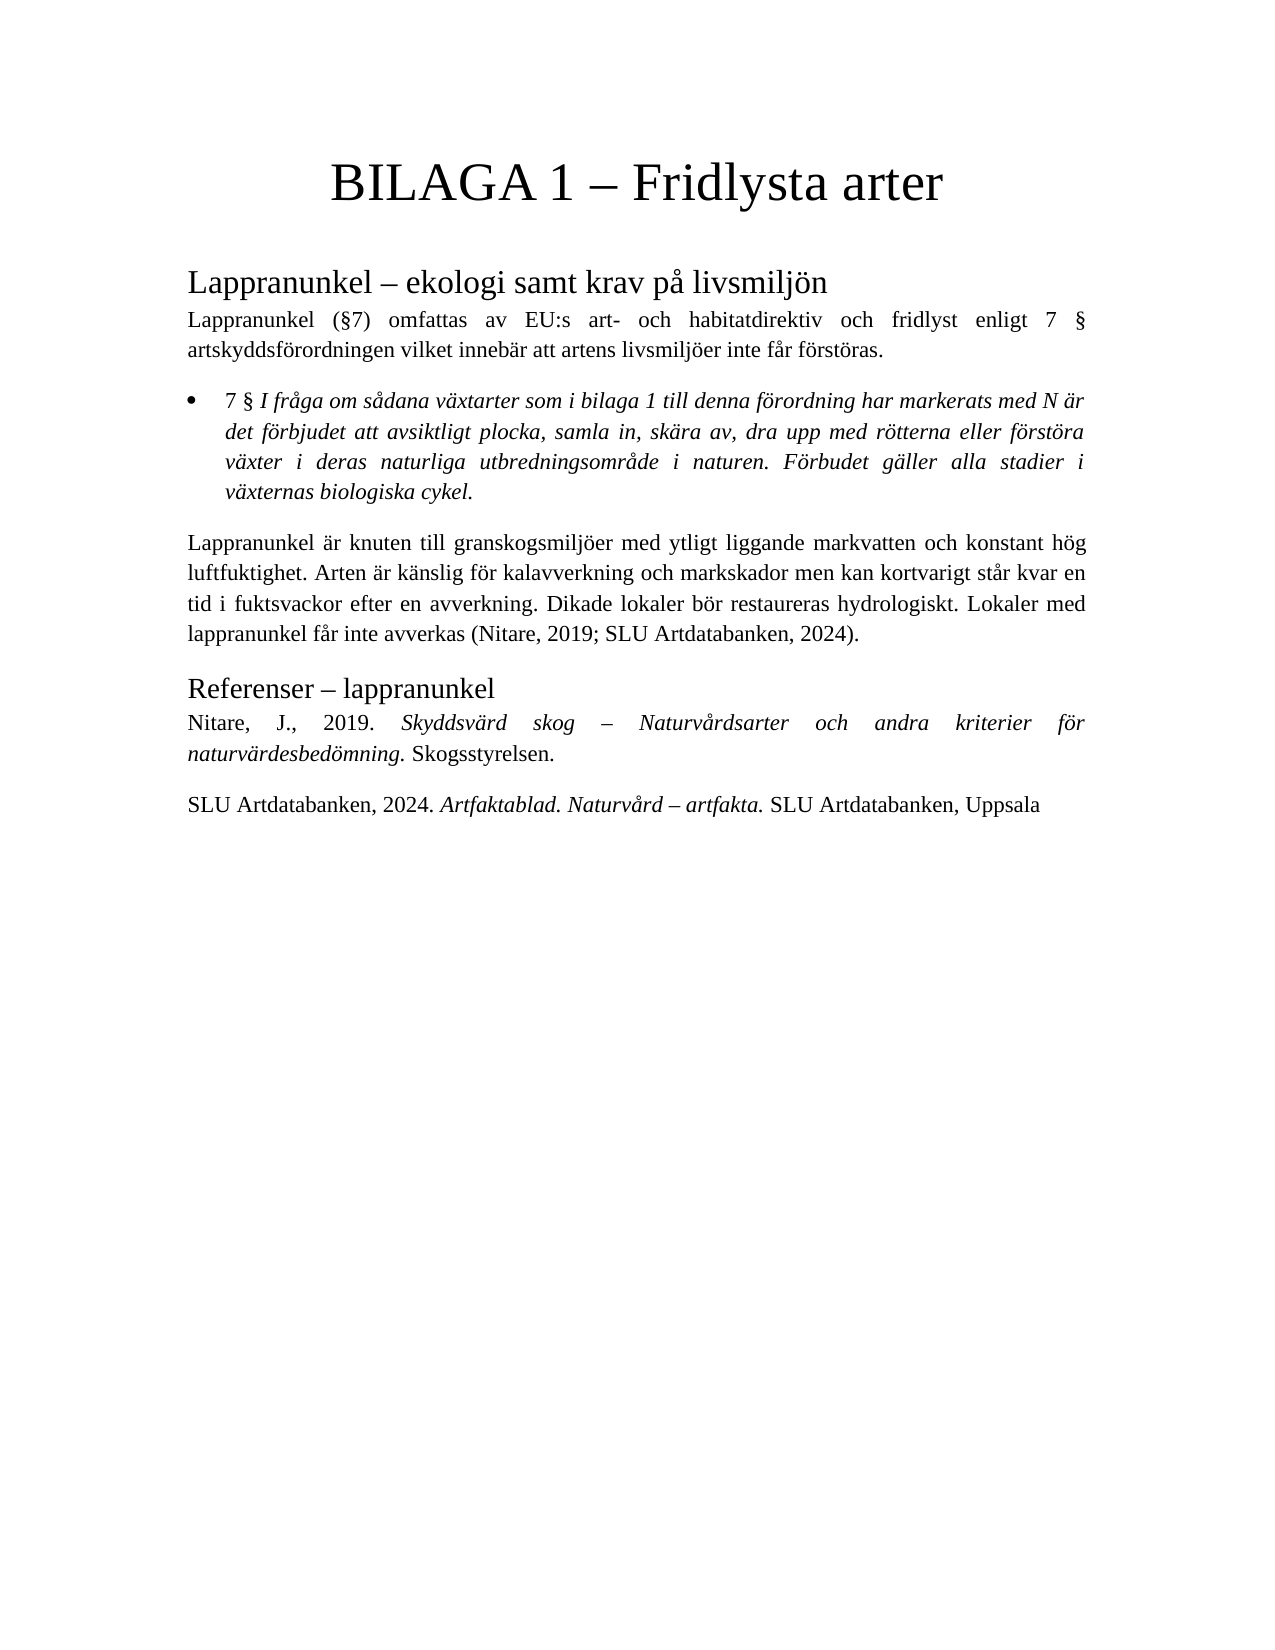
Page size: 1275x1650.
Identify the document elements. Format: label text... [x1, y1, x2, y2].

subtitle Referenser – lappranunkel [187, 671, 1087, 704]
text Lappranunkel (§7) omfattas av EU:s art- och habitatdirektiv och fridlyst enligt 7 § artskyddsförordningen vilket innebär att artens livsmiljöer inte får förstöras. [187, 306, 1087, 363]
list 7 § I fråga om sådana växtarter som i bilaga 1 till denna förordning har markerats med N är det förbjudet att avsiktligt plocka, samla in, skära av, dra upp med rötterna eller förstöra växter i deras naturliga utbredningsområde i naturen. Förbudet gäller alla stadier i växternas biologiska cykel. [187, 388, 1087, 504]
subtitle Lappranunkel – ekologi samt krav på livsmiljön [187, 262, 1087, 301]
text SLU Artdatabanken, 2024. Artfaktablad. Naturvård – artfakta. SLU Artdatabanken, Uppsala [187, 791, 1087, 817]
text Nitare, J., 2019. Skyddsvärd skog – Naturvårdsarter och andra kriterier för naturvärdesbedömning. Skogsstyrelsen. [187, 709, 1087, 766]
title BILAGA 1 – Fridlysta arter [187, 150, 1087, 212]
text Lappranunkel är knuten till granskogsmiljöer med ytligt liggande markvatten och konstant hög luftfuktighet. Arten är känslig för kalavverkning och markskador men kan kortvarigt står kvar en tid i fuktsvackor efter en avverkning. Dikade lokaler bör restaureras hydrologiskt. Lokaler med lappranunkel får inte avverkas (Nitare, 2019; SLU Artdatabanken, 2024). [187, 529, 1087, 646]
